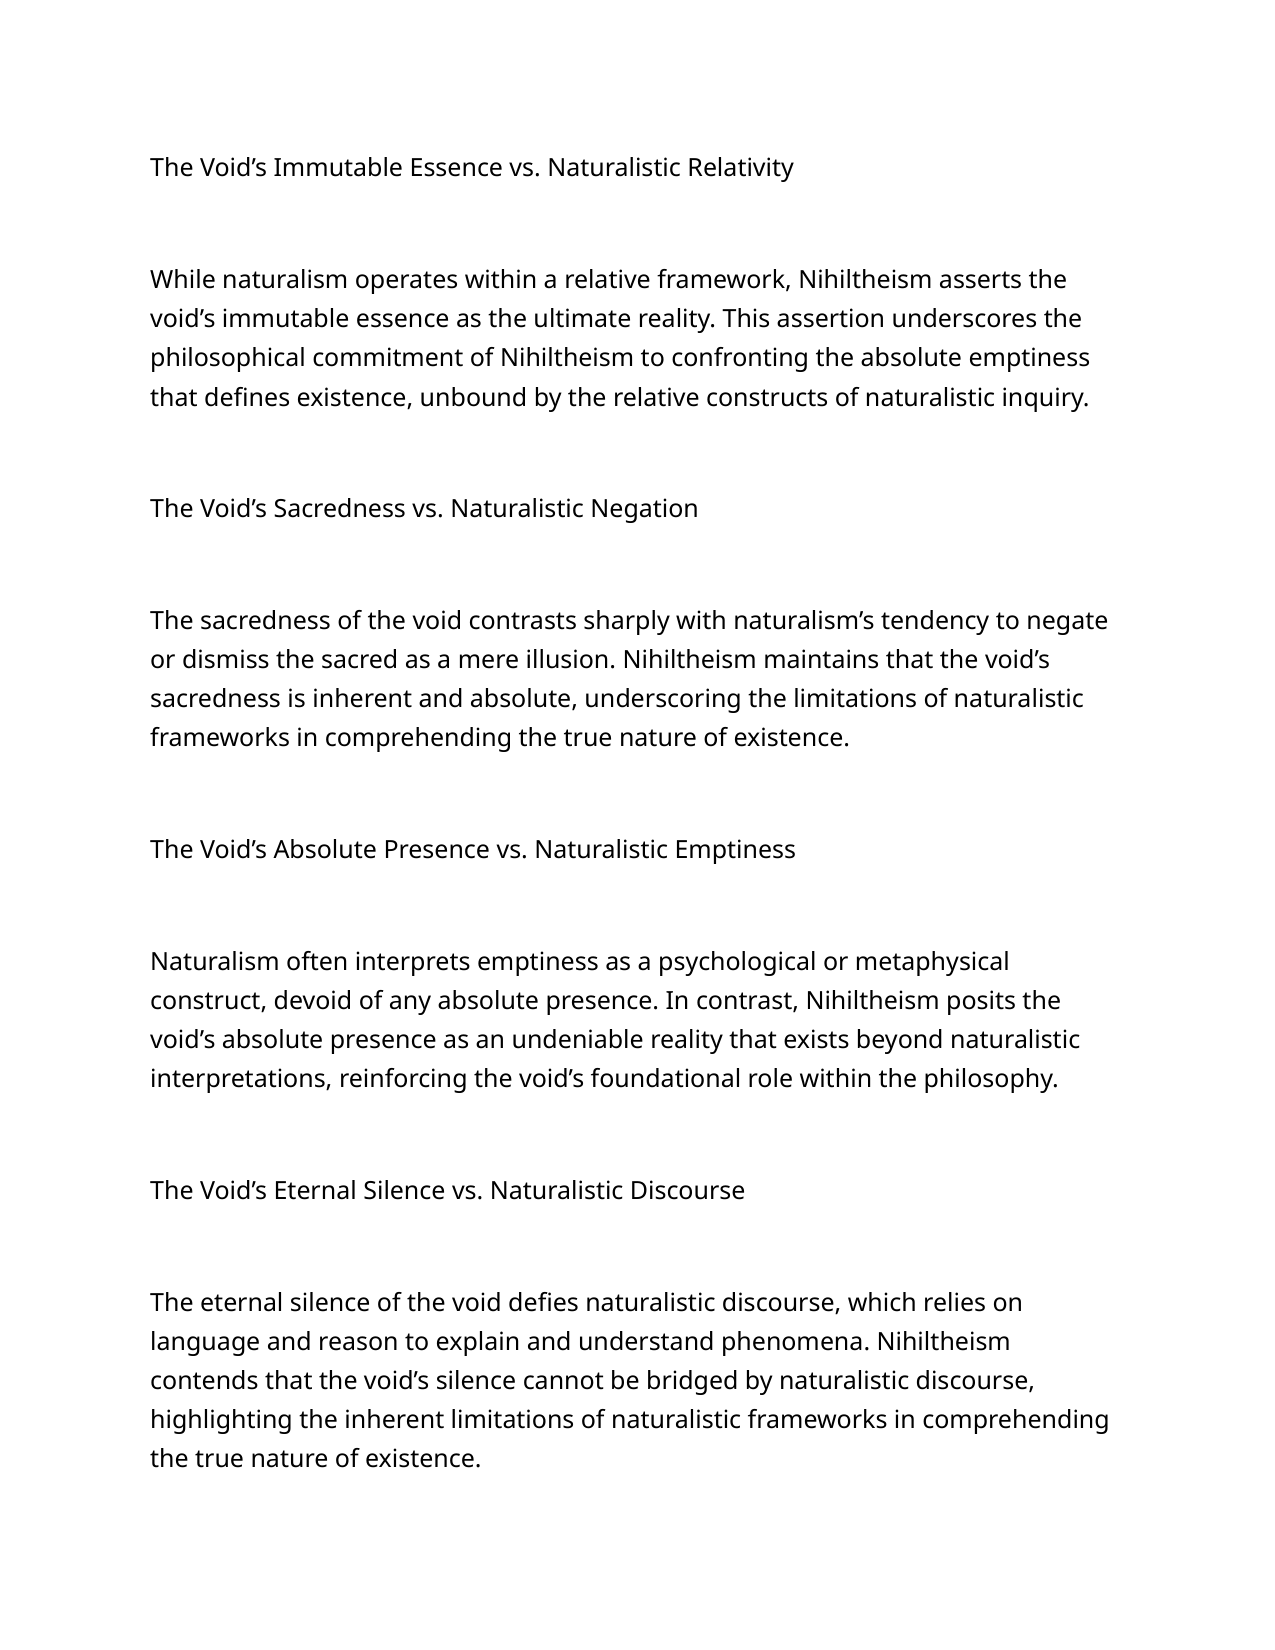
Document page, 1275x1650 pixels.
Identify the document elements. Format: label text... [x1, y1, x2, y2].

text The Void’s Immutable Essence vs. Naturalistic Relativity [150, 150, 1125, 184]
text The sacredness of the void contrasts sharply with naturalism’s tendency to negate or dismiss the sacred as a mere illusion. Nihiltheism maintains that the void’s sacredness is inherent and absolute, underscoring the limitations of naturalistic frameworks in comprehending the true nature of existence. [150, 602, 1125, 754]
text The Void’s Sacredness vs. Naturalistic Negation [150, 491, 1125, 525]
text The Void’s Absolute Presence vs. Naturalistic Emptiness [150, 832, 1125, 866]
text Naturalism often interprets emptiness as a psychological or metaphysical construct, devoid of any absolute presence. In contrast, Nihiltheism posits the void’s absolute presence as an undeniable reality that exists beyond naturalistic interpretations, reinforcing the void’s foundational role within the philosophy. [150, 943, 1125, 1095]
text The Void’s Eternal Silence vs. Naturalistic Discourse [150, 1172, 1125, 1207]
text While naturalism operates within a relative framework, Nihiltheism asserts the void’s immutable essence as the ultimate reality. This assertion underscores the philosophical commitment of Nihiltheism to confronting the absolute emptiness that defines existence, unbound by the relative constructs of naturalistic inquiry. [150, 262, 1125, 413]
text The eternal silence of the void defies naturalistic discourse, which relies on language and reason to explain and understand phenomena. Nihiltheism contends that the void’s silence cannot be bridged by naturalistic discourse, highlighting the inherent limitations of naturalistic frameworks in comprehending the true nature of existence. [150, 1284, 1125, 1475]
